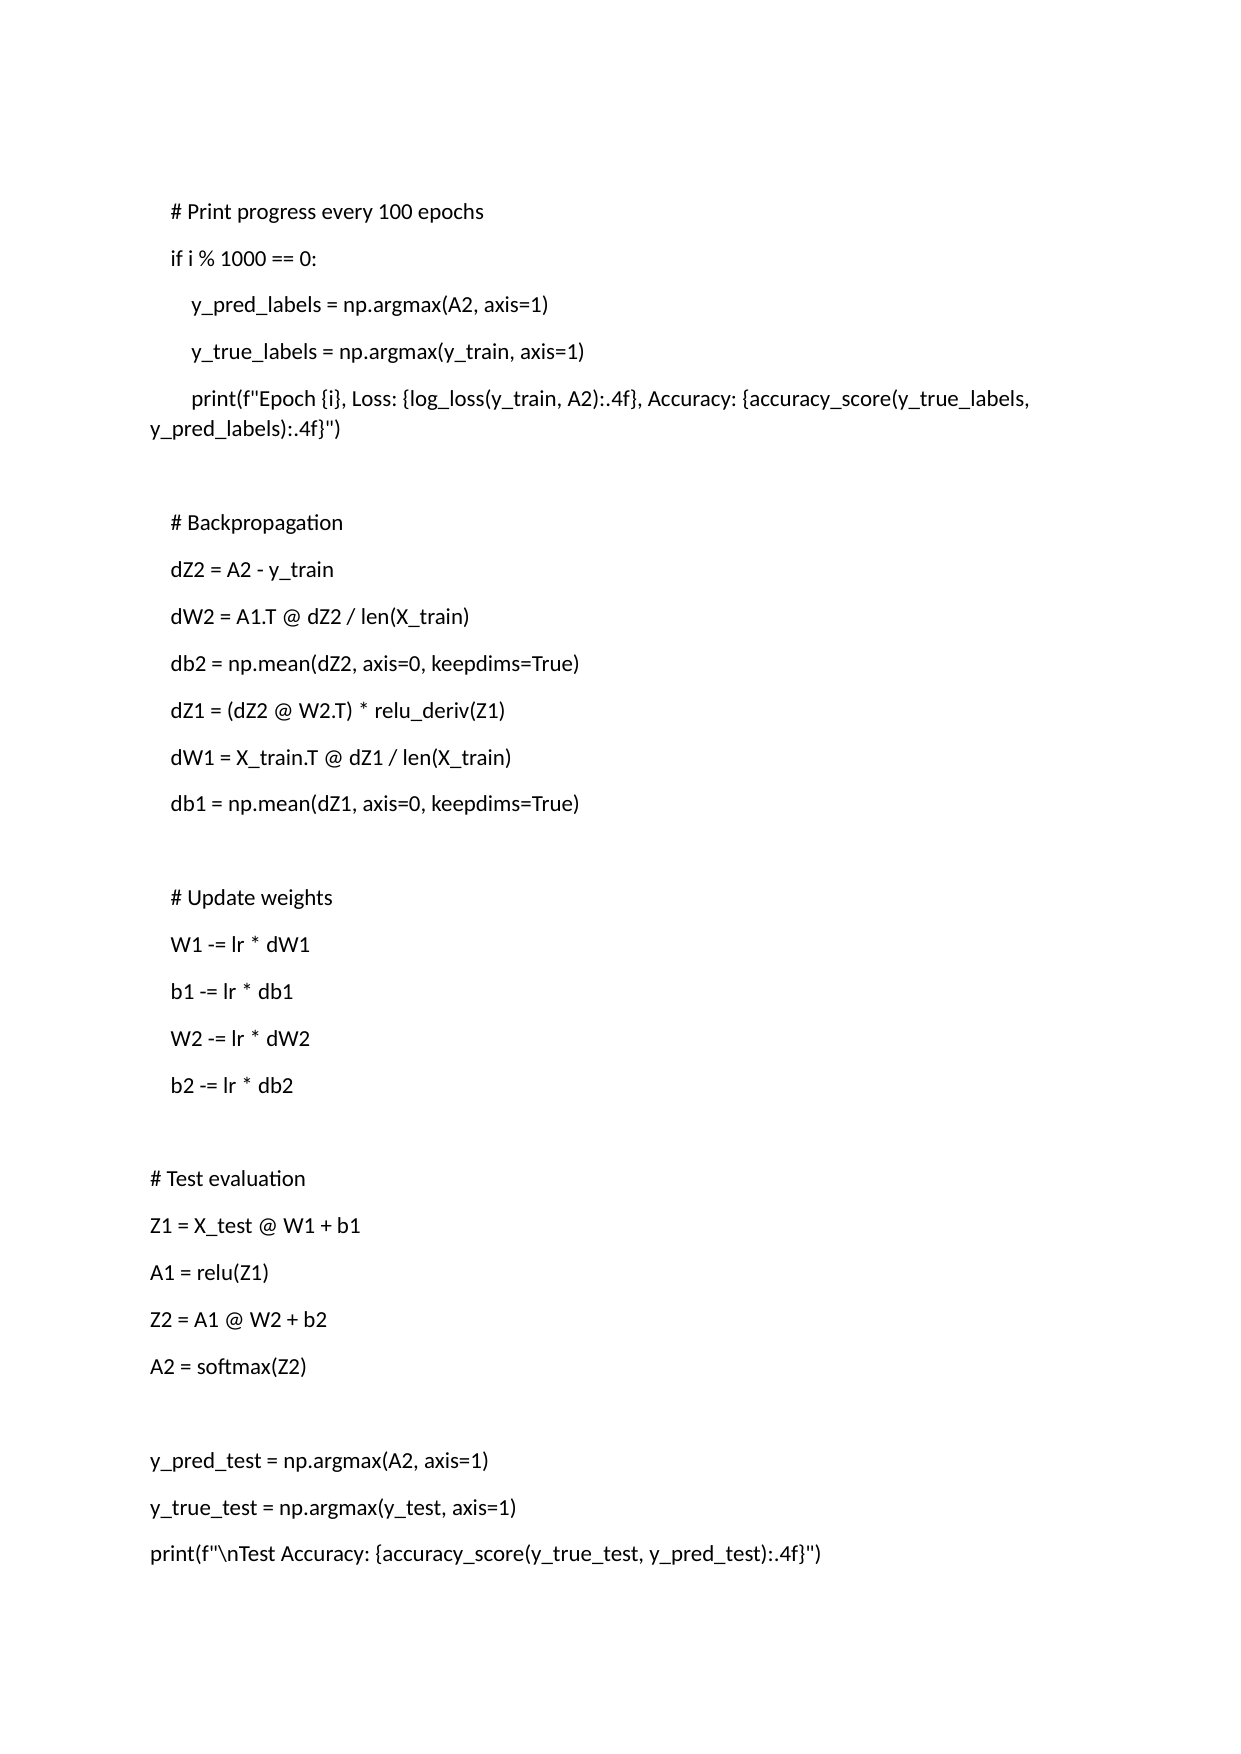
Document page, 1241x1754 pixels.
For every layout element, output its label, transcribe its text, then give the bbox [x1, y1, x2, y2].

text # Update weights [150, 883, 1090, 911]
text print(f"Epoch {i}, Loss: {log_loss(y_train, A2):.4f}, Accuracy: {accuracy_score(y_true_labels, y_pred_labels):.4f}") [150, 384, 1090, 443]
text # Test evaluation [150, 1164, 1090, 1193]
text db1 = np.mean(dZ1, axis=0, keepdims=True) [150, 789, 1090, 818]
text W2 -= lr * dW2 [150, 1024, 1090, 1052]
text # Print progress every 100 epochs [150, 197, 1090, 225]
text W1 -= lr * dW1 [150, 930, 1090, 958]
text b2 -= lr * db2 [150, 1071, 1090, 1099]
text y_true_labels = np.argmax(y_train, axis=1) [150, 337, 1090, 366]
text A2 = softmax(Z2) [150, 1352, 1090, 1380]
text y_pred_test = np.argmax(A2, axis=1) [150, 1446, 1090, 1474]
text dW2 = A1.T @ dZ2 / len(X_train) [150, 602, 1090, 630]
text A1 = relu(Z1) [150, 1258, 1090, 1286]
text y_true_test = np.argmax(y_test, axis=1) [150, 1493, 1090, 1521]
text if i % 1000 == 0: [150, 244, 1090, 272]
text y_pred_labels = np.argmax(A2, axis=1) [150, 291, 1090, 319]
text db2 = np.mean(dZ2, axis=0, keepdims=True) [150, 649, 1090, 677]
text # Backpropagation [150, 508, 1090, 536]
text dZ2 = A2 - y_train [150, 555, 1090, 583]
text print(f"\nTest Accuracy: {accuracy_score(y_true_test, y_pred_test):.4f}") [150, 1539, 1090, 1568]
text Z1 = X_test @ W1 + b1 [150, 1211, 1090, 1239]
text Z2 = A1 @ W2 + b2 [150, 1305, 1090, 1333]
text dW1 = X_train.T @ dZ1 / len(X_train) [150, 743, 1090, 771]
text b1 -= lr * db1 [150, 977, 1090, 1005]
text dZ1 = (dZ2 @ W2.T) * relu_deriv(Z1) [150, 696, 1090, 724]
